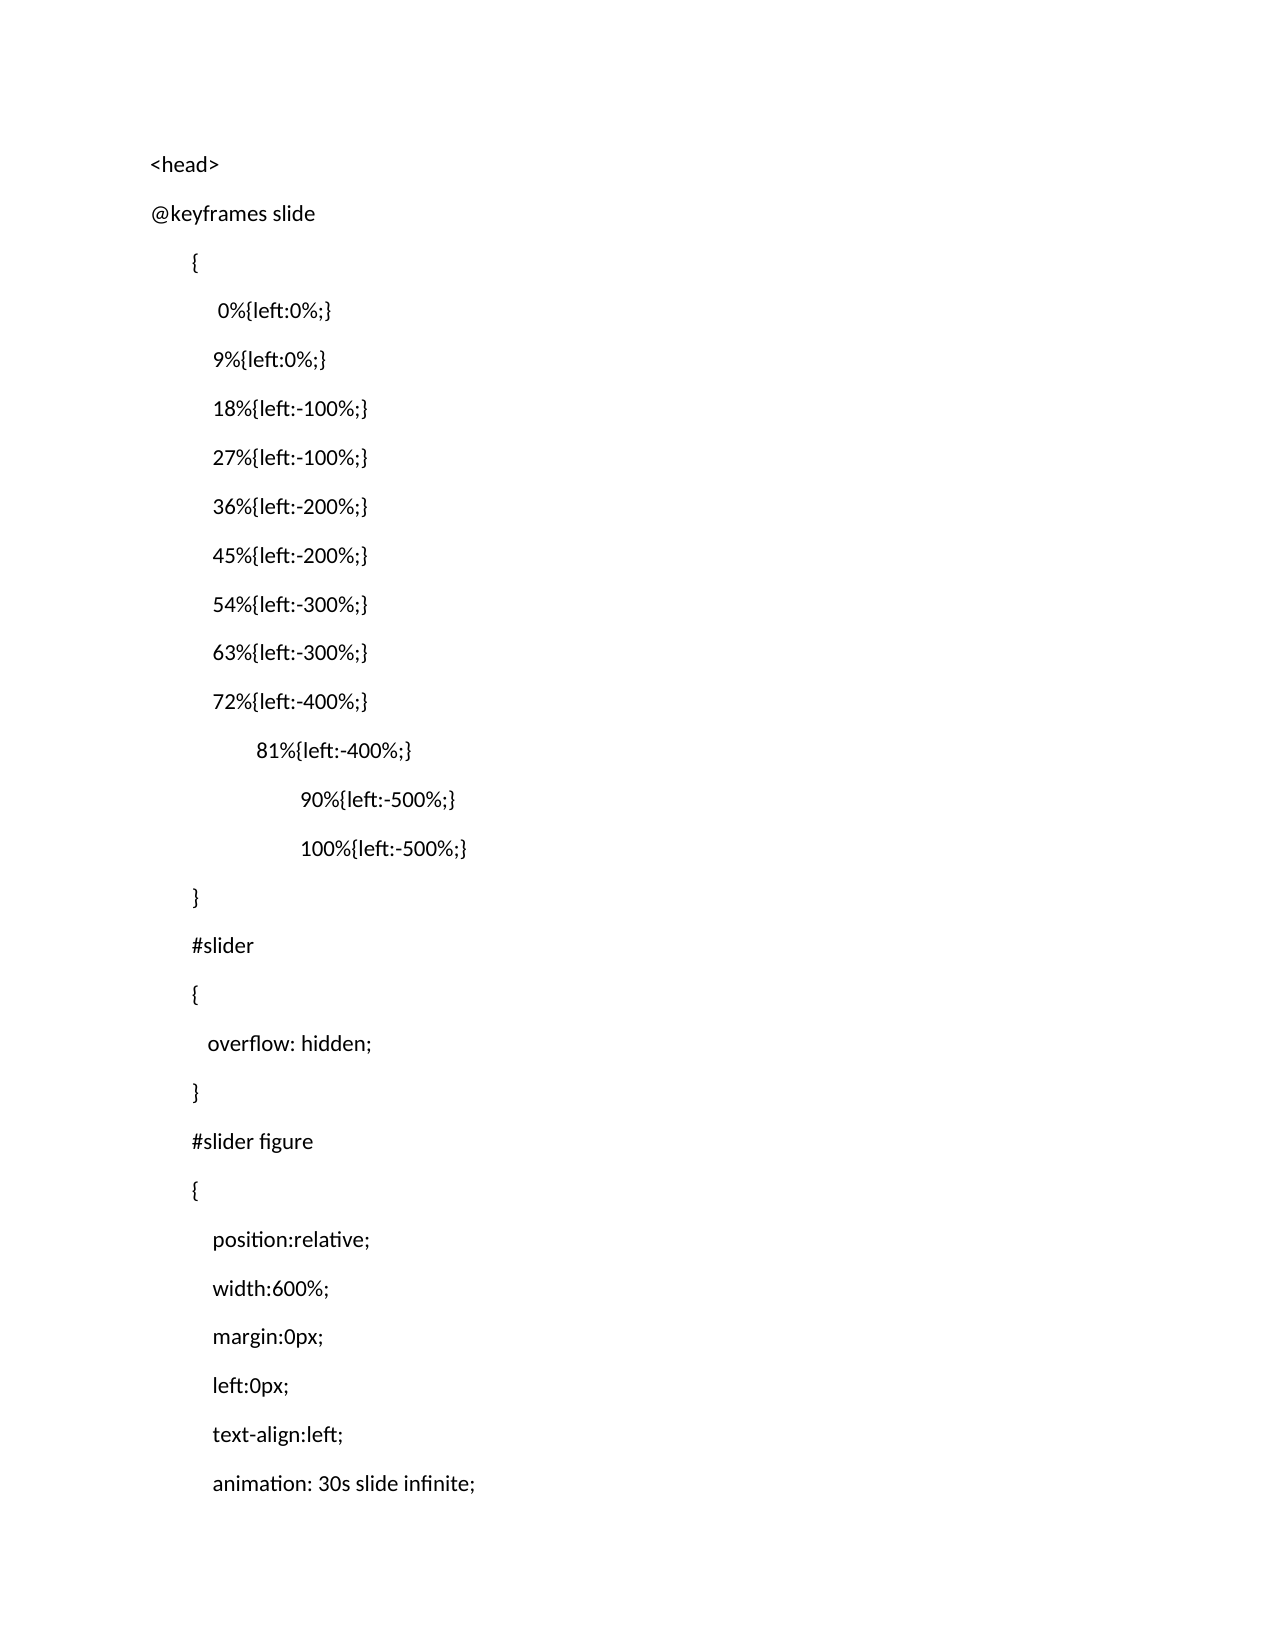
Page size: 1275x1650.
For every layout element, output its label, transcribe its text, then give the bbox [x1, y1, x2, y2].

text 36%{left:-200%;} [150, 492, 1125, 520]
text } [150, 883, 1125, 911]
text } [150, 1078, 1125, 1106]
text position:relative; [150, 1225, 1125, 1253]
text 9%{left:0%;} [150, 345, 1125, 373]
text 100%{left:-500%;} [150, 834, 1125, 862]
text 18%{left:-100%;} [150, 394, 1125, 422]
text animation: 30s slide infinite; [150, 1469, 1125, 1497]
text { [150, 1176, 1125, 1204]
text 27%{left:-100%;} [150, 443, 1125, 471]
text 81%{left:-400%;} [150, 736, 1125, 764]
text #slider figure [150, 1127, 1125, 1155]
text overflow: hidden; [150, 1029, 1125, 1057]
text 63%{left:-300%;} [150, 638, 1125, 667]
text margin:0px; [150, 1322, 1125, 1351]
text { [150, 981, 1125, 1008]
text @keyframes slide [150, 199, 1125, 227]
text 0%{left:0%;} [150, 297, 1125, 324]
text { [150, 248, 1125, 276]
text 54%{left:-300%;} [150, 590, 1125, 618]
text 45%{left:-200%;} [150, 541, 1125, 569]
text text-align:left; [150, 1420, 1125, 1448]
text 72%{left:-400%;} [150, 687, 1125, 715]
text width:600%; [150, 1274, 1125, 1302]
text #slider [150, 932, 1125, 960]
text left:0px; [150, 1371, 1125, 1399]
text <head> [150, 150, 1125, 178]
text 90%{left:-500%;} [150, 785, 1125, 813]
